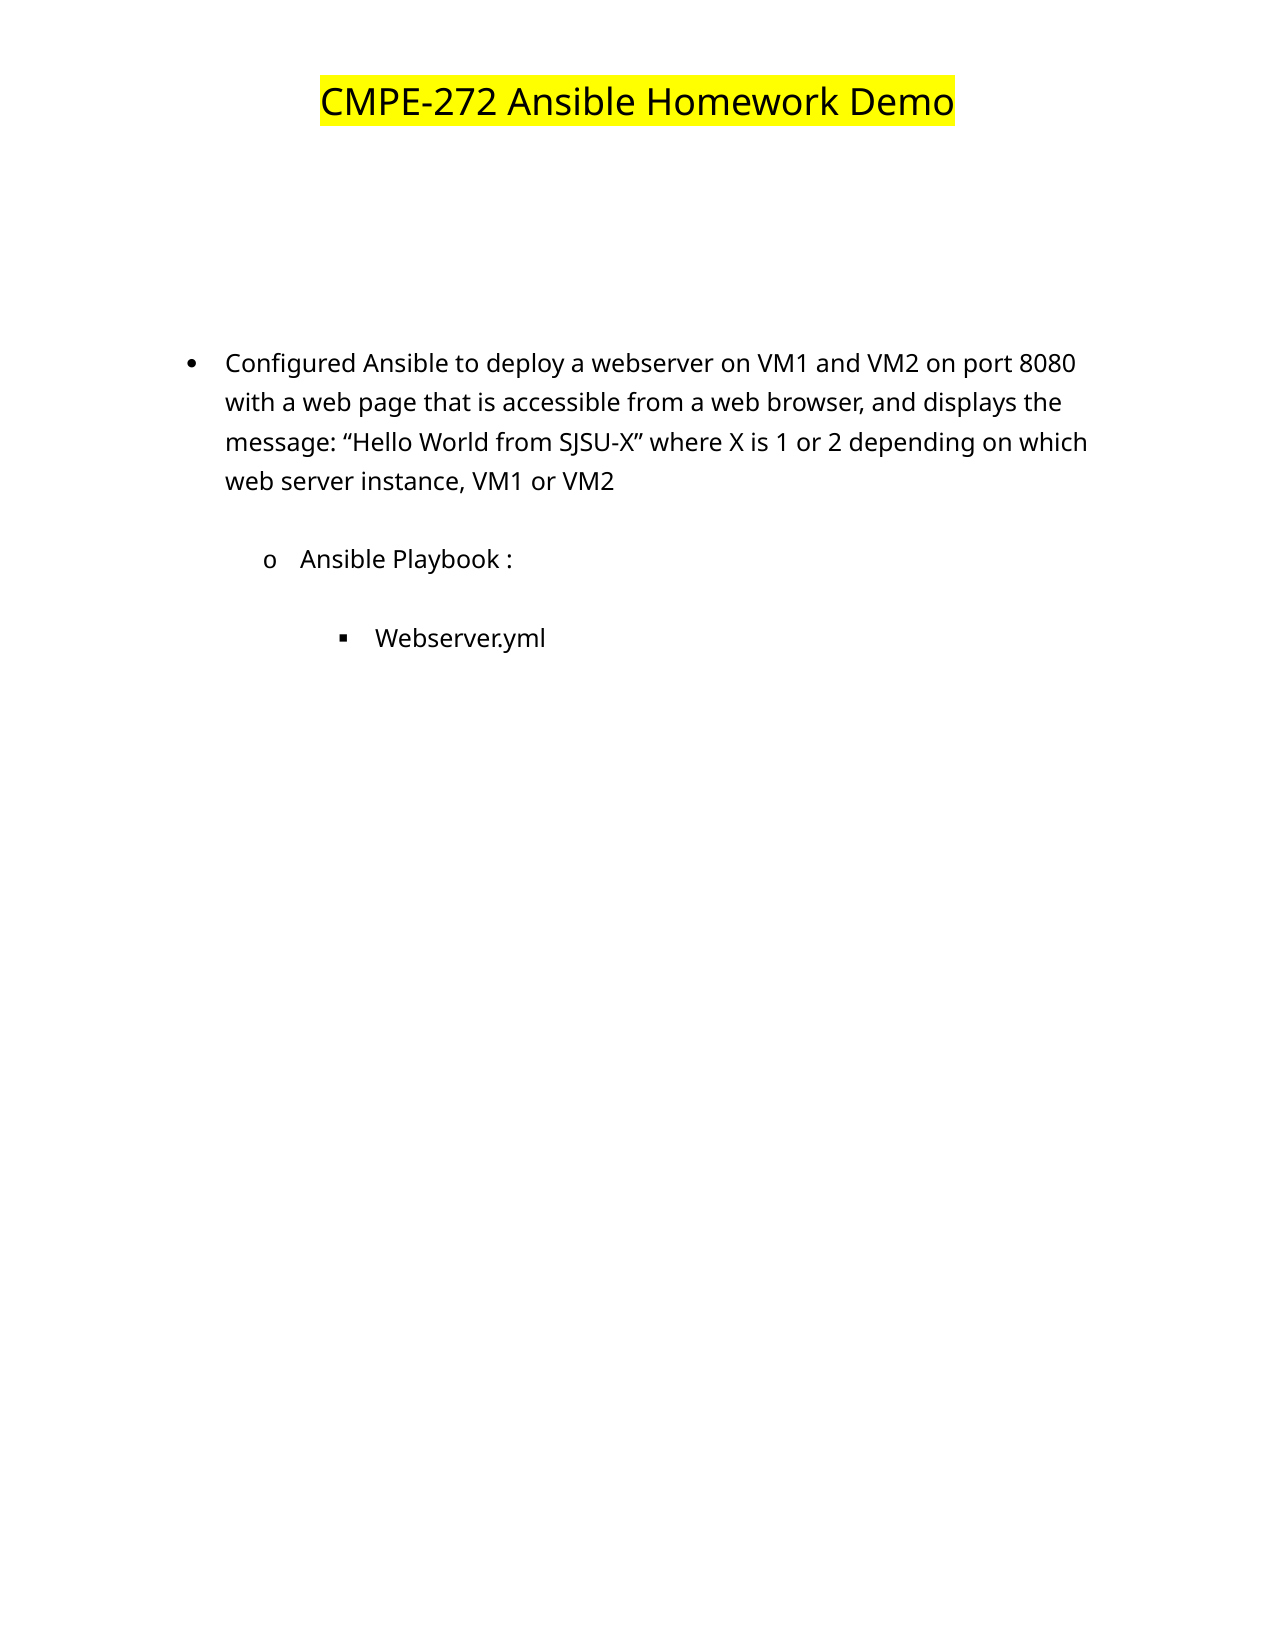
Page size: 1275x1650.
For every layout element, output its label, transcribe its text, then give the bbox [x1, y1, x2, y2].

list Ansible Playbook : [262, 542, 1125, 576]
list Webserver.yml [337, 620, 1125, 654]
list Configured Ansible to deploy a webserver on VM1 and VM2 on port 8080 with a web page that is accessible from a web browser, and displays the message: “Hello World from SJSU-X” where X is 1 or 2 depending on which web server instance, VM1 or VM2 [187, 346, 1125, 497]
